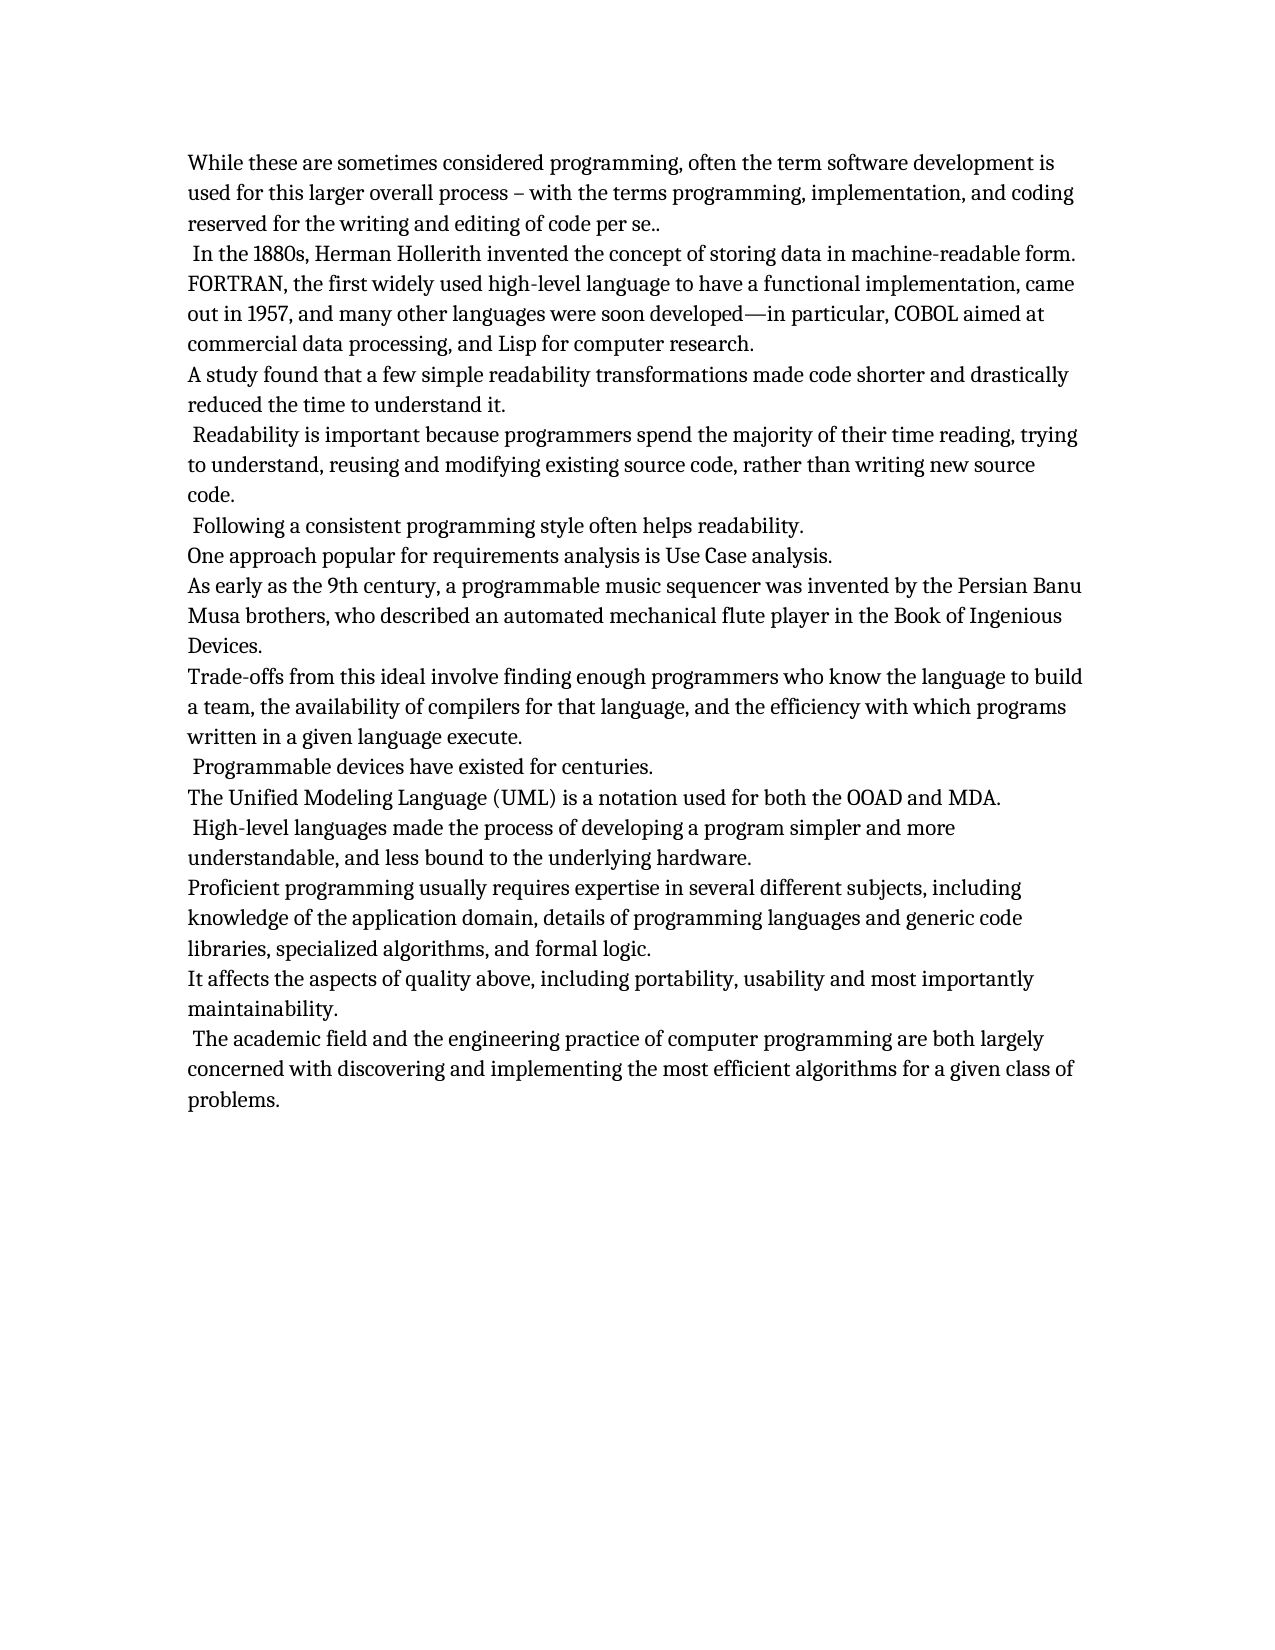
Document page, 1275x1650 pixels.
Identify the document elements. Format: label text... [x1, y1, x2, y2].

text While these are sometimes considered programming, often the term software development is used for this larger overall process – with the terms programming, implementation, and coding reserved for the writing and editing of code per se.. In the 1880s, Herman Hollerith invented the concept of storing data in machine-readable form. FORTRAN, the first widely used high-level language to have a functional implementation, came out in 1957, and many other languages were soon developed—in particular, COBOL aimed at commercial data processing, and Lisp for computer research. A study found that a few simple readability transformations made code shorter and drastically reduced the time to understand it. Readability is important because programmers spend the majority of their time reading, trying to understand, reusing and modifying existing source code, rather than writing new source code. Following a consistent programming style often helps readability. One approach popular for requirements analysis is Use Case analysis. As early as the 9th century, a programmable music sequencer was invented by the Persian Banu Musa brothers, who described an automated mechanical flute player in the Book of Ingenious Devices. Trade-offs from this ideal involve finding enough programmers who know the language to build a team, the availability of compilers for that language, and the efficiency with which programs written in a given language execute. Programmable devices have existed for centuries. The Unified Modeling Language (UML) is a notation used for both the OOAD and MDA. High-level languages made the process of developing a program simpler and more understandable, and less bound to the underlying hardware. Proficient programming usually requires expertise in several different subjects, including knowledge of the application domain, details of programming languages and generic code libraries, specialized algorithms, and formal logic. It affects the aspects of quality above, including portability, usability and most importantly maintainability. The academic field and the engineering practice of computer programming are both largely concerned with discovering and implementing the most efficient algorithms for a given class of problems. [187, 150, 1087, 1113]
